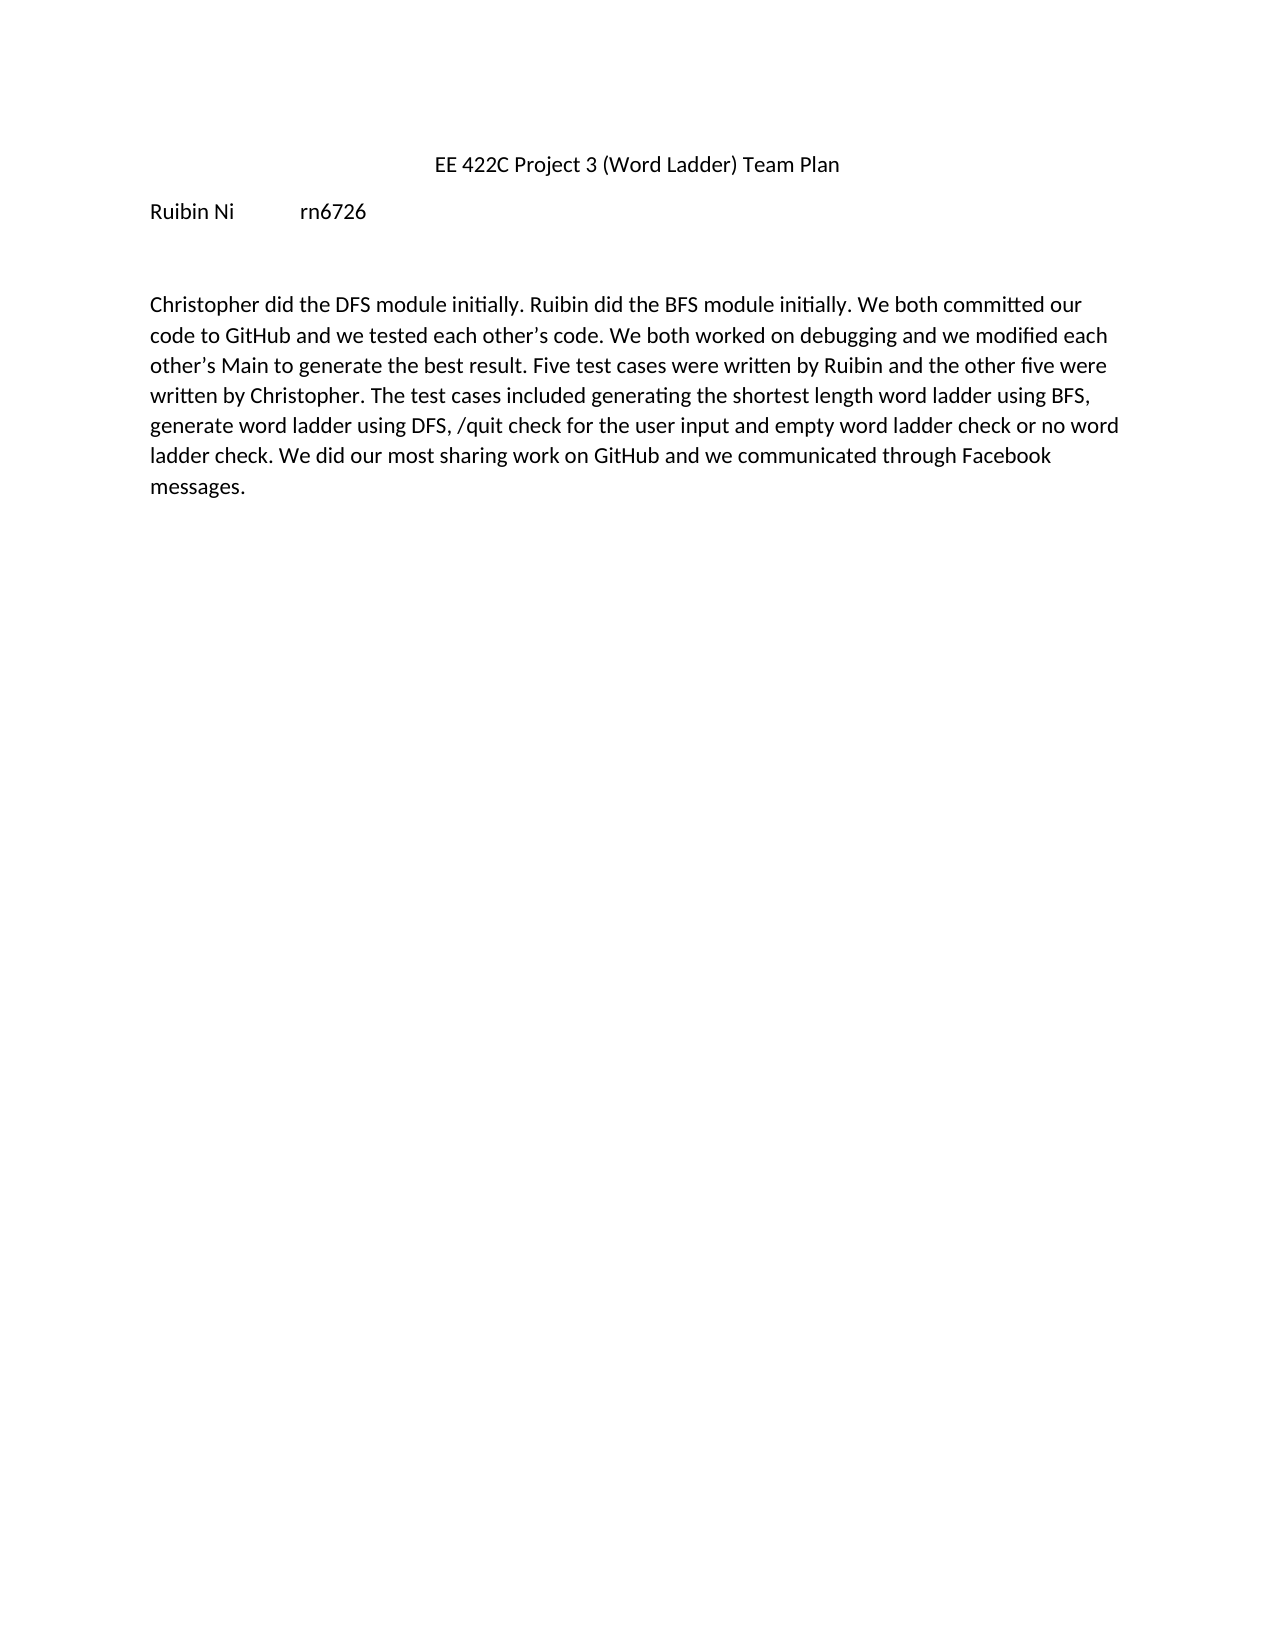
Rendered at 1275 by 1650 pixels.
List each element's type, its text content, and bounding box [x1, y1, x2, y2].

text Christopher did the DFS module initially. Ruibin did the BFS module initially. We both committed our code to GitHub and we tested each other’s code. We both worked on debugging and we modified each other’s Main to generate the best result. Five test cases were written by Ruibin and the other five were written by Christopher. The test cases included generating the shortest length word ladder using BFS, generate word ladder using DFS, /quit check for the user input and empty word ladder check or no word ladder check. We did our most sharing work on GitHub and we communicated through Facebook messages. [150, 291, 1125, 500]
text EE 422C Project 3 (Word Ladder) Team Plan [150, 150, 1125, 178]
text Ruibin Ni rn6726 [150, 197, 1125, 225]
